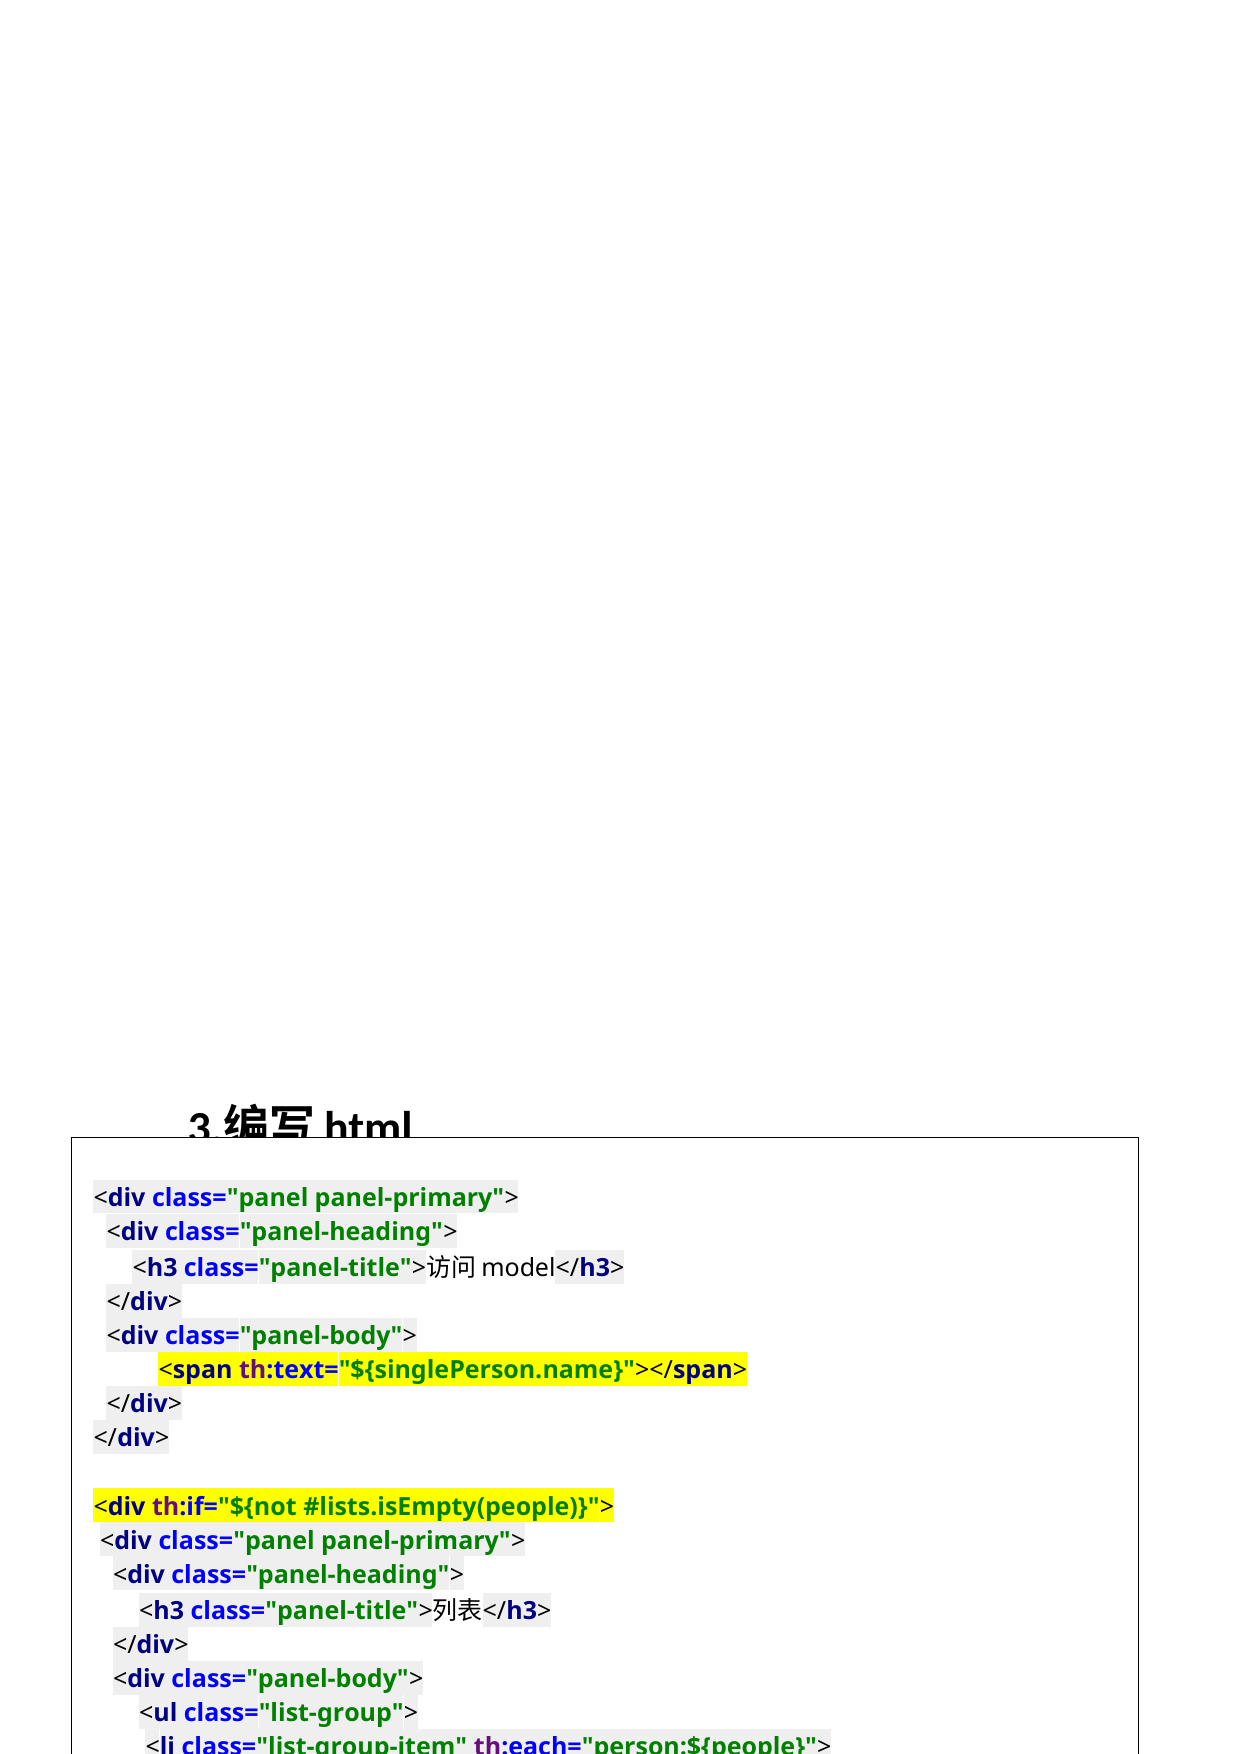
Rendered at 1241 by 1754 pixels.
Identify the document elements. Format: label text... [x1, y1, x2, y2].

subtitle 3.编写html [187, 1075, 1053, 1137]
